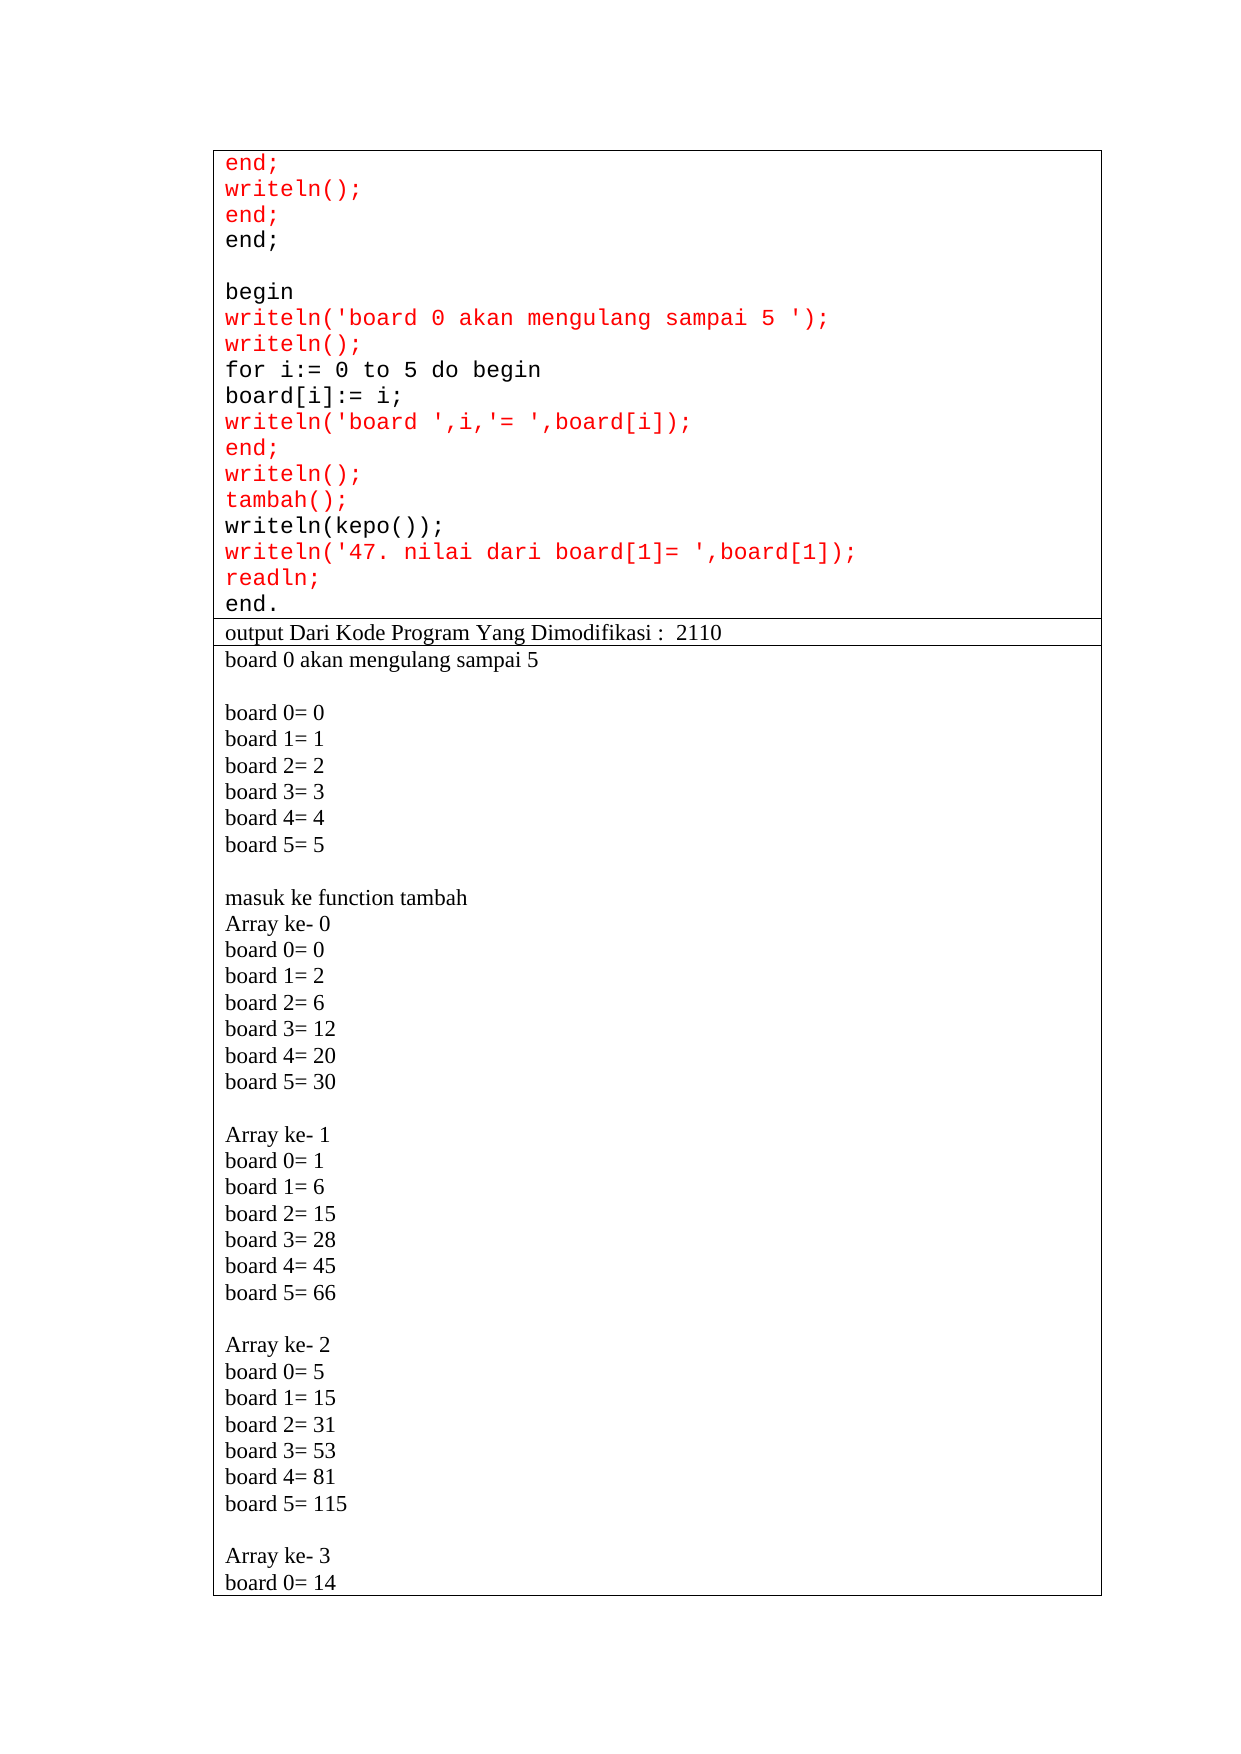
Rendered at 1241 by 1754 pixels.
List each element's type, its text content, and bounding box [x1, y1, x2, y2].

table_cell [214, 646, 1101, 1595]
table_cell output Dari Kode Program Yang Dimodifikasi : 2110 [214, 619, 1101, 645]
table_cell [214, 151, 1101, 618]
